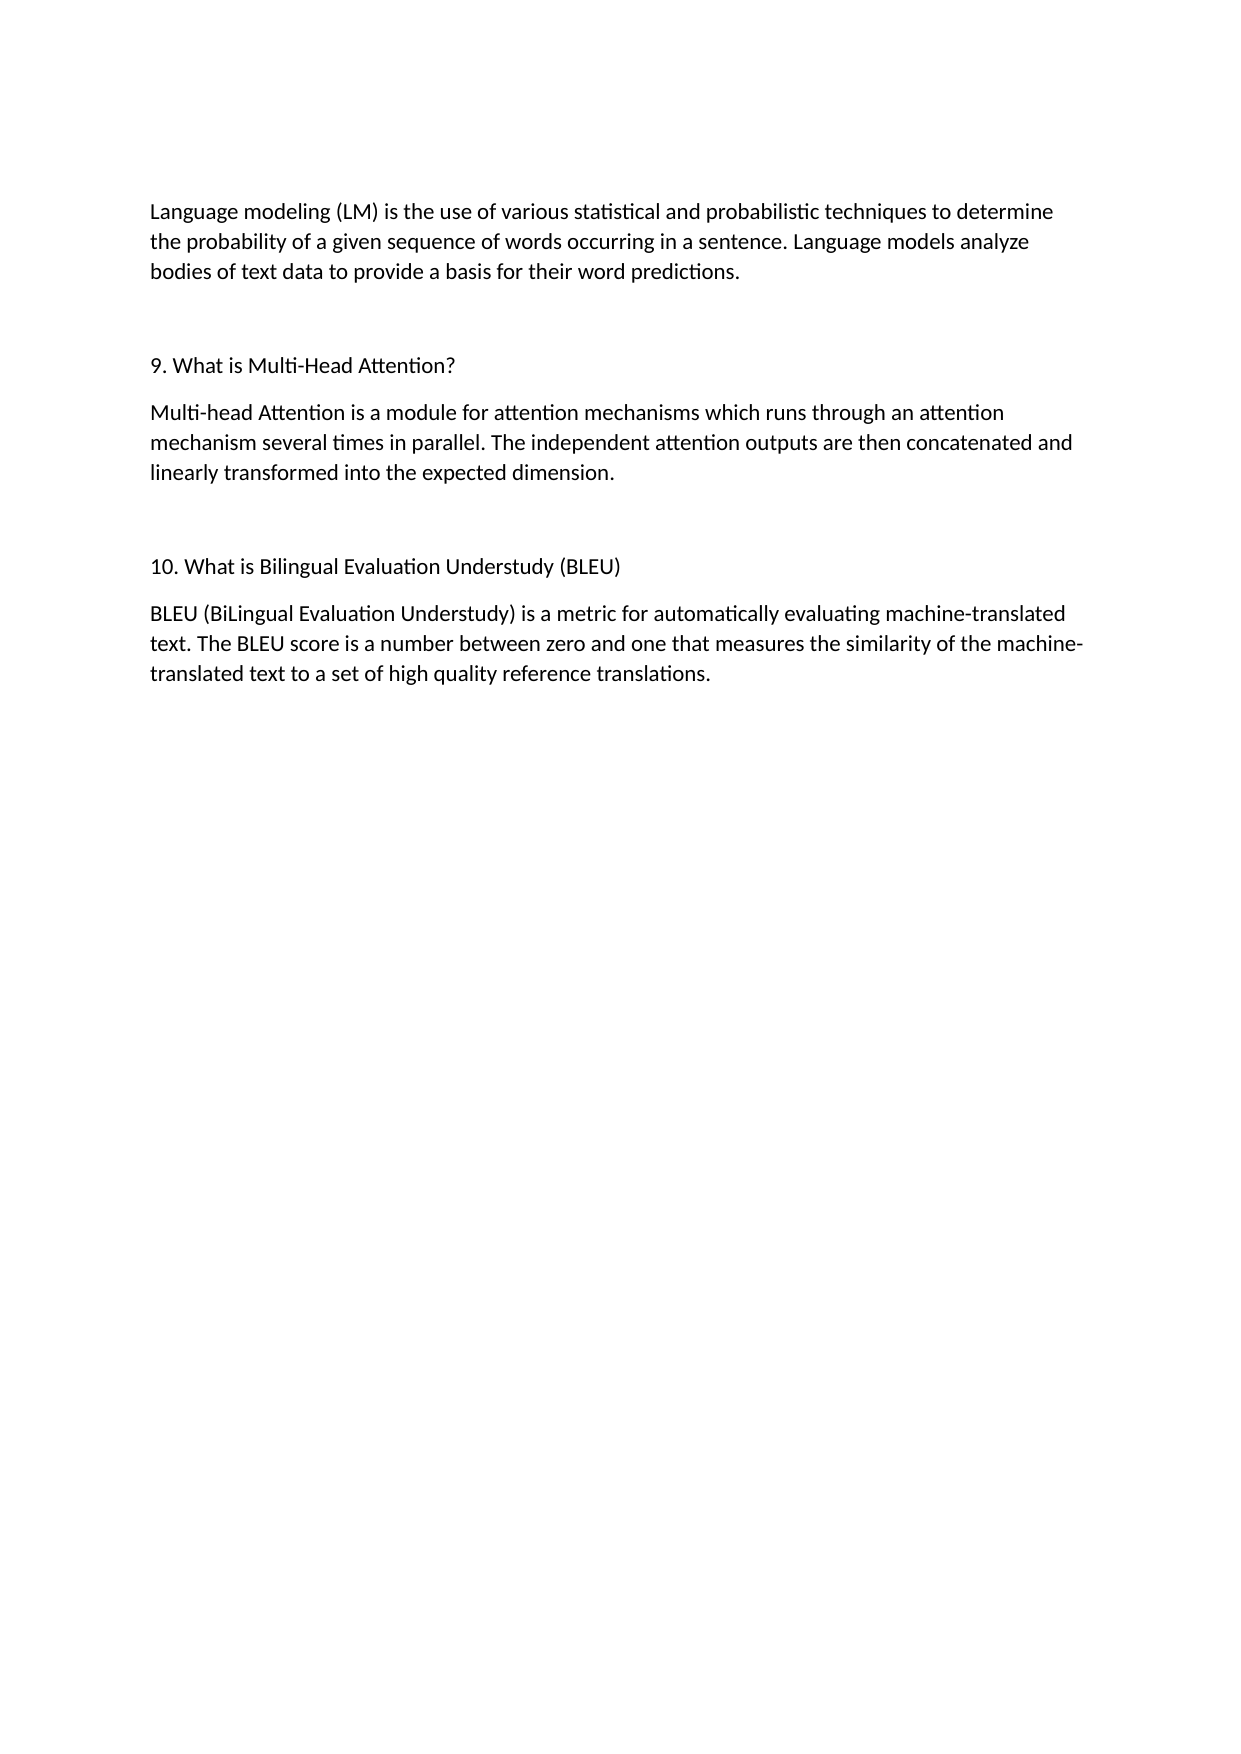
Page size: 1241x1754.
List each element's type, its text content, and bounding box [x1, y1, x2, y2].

text 9. What is Multi-Head Attention? [150, 351, 1090, 379]
text Multi-head Attention is a module for attention mechanisms which runs through an attention mechanism several times in parallel. The independent attention outputs are then concatenated and linearly transformed into the expected dimension. [150, 398, 1090, 486]
text BLEU (BiLingual Evaluation Understudy) is a metric for automatically evaluating machine-translated text. The BLEU score is a number between zero and one that measures the similarity of the machine-translated text to a set of high quality reference translations. [150, 599, 1090, 687]
text Language modeling (LM) is the use of various statistical and probabilistic techniques to determine the probability of a given sequence of words occurring in a sentence. Language models analyze bodies of text data to provide a basis for their word predictions. [150, 197, 1090, 285]
text 10. What is Bilingual Evaluation Understudy (BLEU) [150, 552, 1090, 580]
